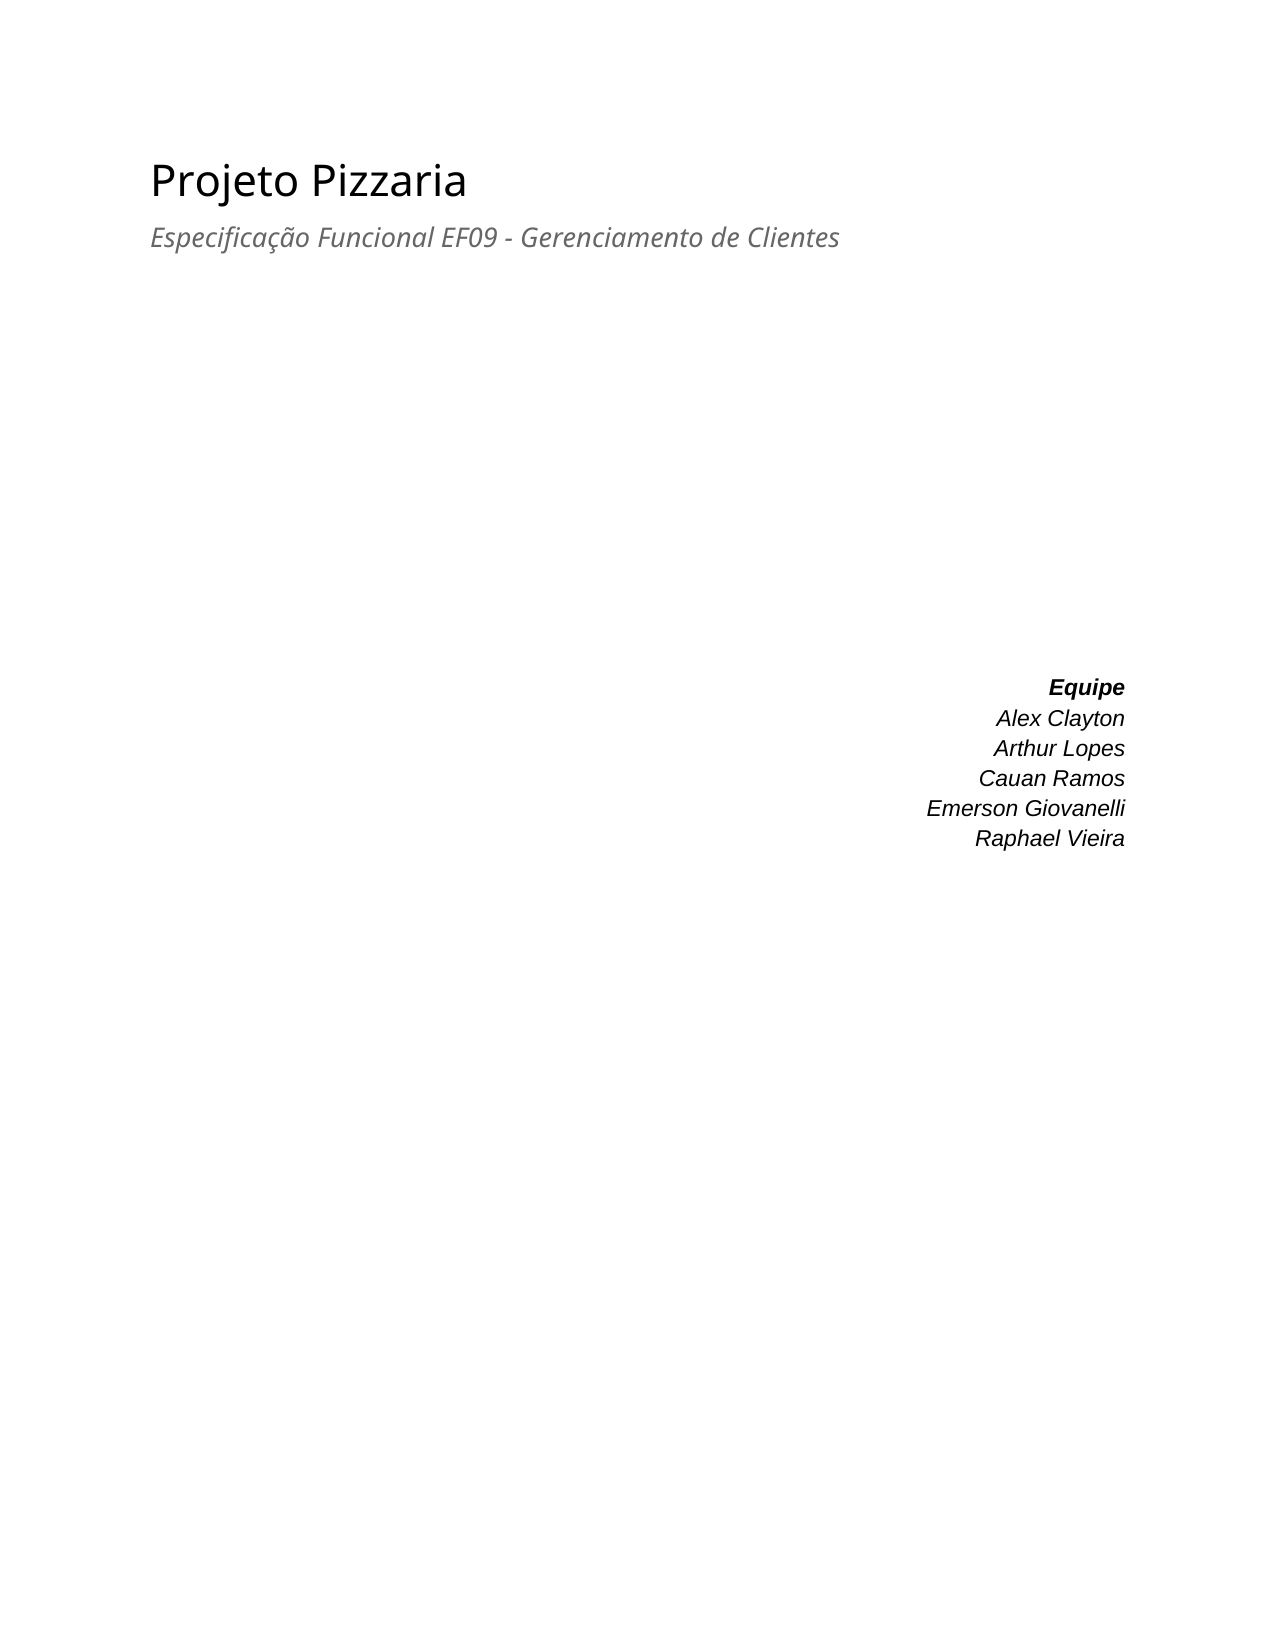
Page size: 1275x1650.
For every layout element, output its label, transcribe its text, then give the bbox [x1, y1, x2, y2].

text Cauan Ramos [150, 765, 1125, 791]
text Raphael Vieira [150, 825, 1125, 852]
text Alex Clayton [150, 704, 1125, 731]
subtitle Especificação Funcional EF09 - Gerenciamento de Clientes [150, 218, 1125, 255]
text Emerson Giovanelli [150, 795, 1125, 822]
title Projeto Pizzaria [150, 150, 1125, 209]
text Equipe [150, 674, 1125, 701]
text Arthur Lopes [150, 735, 1125, 761]
